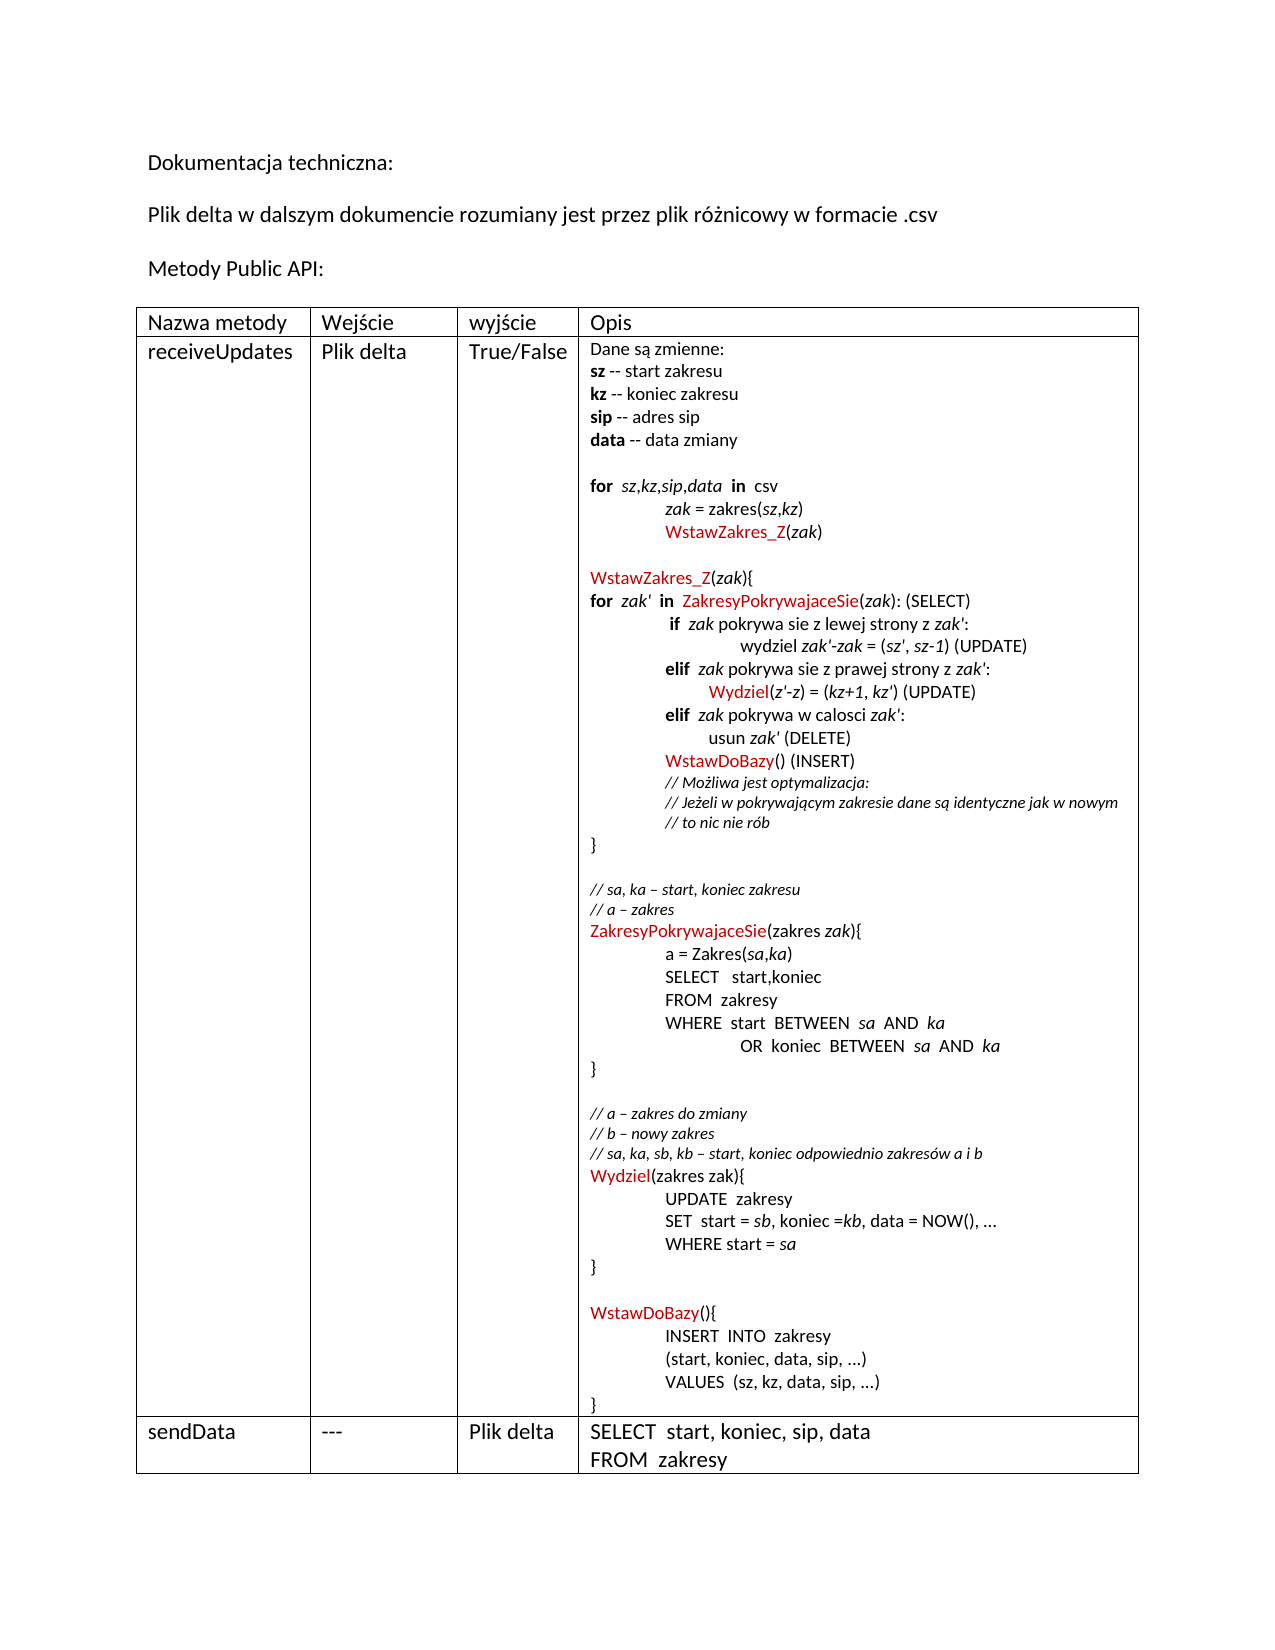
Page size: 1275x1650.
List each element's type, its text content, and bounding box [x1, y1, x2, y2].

text Dokumentacja techniczna: [148, 148, 1127, 176]
table_cell Plik delta [311, 337, 457, 1416]
table_header wyjście [458, 308, 578, 336]
text Metody Public API: [148, 254, 1127, 282]
table_cell --- [311, 1417, 457, 1473]
table_cell True/False [458, 337, 578, 1416]
table_cell Dane są zmienne: sz -- start zakresu kz -- koniec zakresu sip -- adres sip data -- data zmiany for sz,kz,sip,data in csv zak = zakres(sz,kz) WstawZakres_Z(zak) WstawZakres_Z(zak){ for zak' in ZakresyPokrywajaceSie(zak): (SELECT) if zak pokrywa sie z lewej strony z zak': wydziel zak'-zak = (sz', sz-1) (UPDATE) elif zak pokrywa sie z prawej strony z zak': Wydziel(z'-z) = (kz+1, kz') (UPDATE) elif zak pokrywa w calosci zak': usun zak' (DELETE) WstawDoBazy() (INSERT) // Możliwa jest optymalizacja: // Jeżeli w pokrywającym zakresie dane są identyczne jak w nowym // to nic nie rób } // sa, ka – start, koniec zakresu // a – zakres ZakresyPokrywajaceSie(zakres zak){ a = Zakres(sa,ka) SELECT start,koniec FROM zakresy WHERE start BETWEEN sa AND ka OR koniec BETWEEN sa AND ka } // a – zakres do zmiany // b – nowy zakres // sa, ka, sb, kb – start, koniec odpowiednio zakresów a i b Wydziel(zakres zak){ UPDATE zakresy SET start = sb, koniec =kb, data = NOW(), … WHERE start = sa } WstawDoBazy(){ INSERT INTO zakresy (start, koniec, data, sip, ...) VALUES (sz, kz, data, sip, ...) } [579, 337, 1138, 1416]
table_cell sendData [137, 1417, 310, 1473]
text Plik delta w dalszym dokumencie rozumiany jest przez plik różnicowy w formacie .csv [148, 201, 1127, 229]
table_header Nazwa metody [137, 308, 310, 336]
table_header Wejście [311, 308, 457, 336]
table_cell receiveUpdates [137, 337, 310, 1416]
table_cell SELECT start, koniec, sip, data FROM zakresy [579, 1417, 1138, 1473]
table_header Opis [579, 308, 1138, 336]
table_cell Plik delta [458, 1417, 578, 1473]
